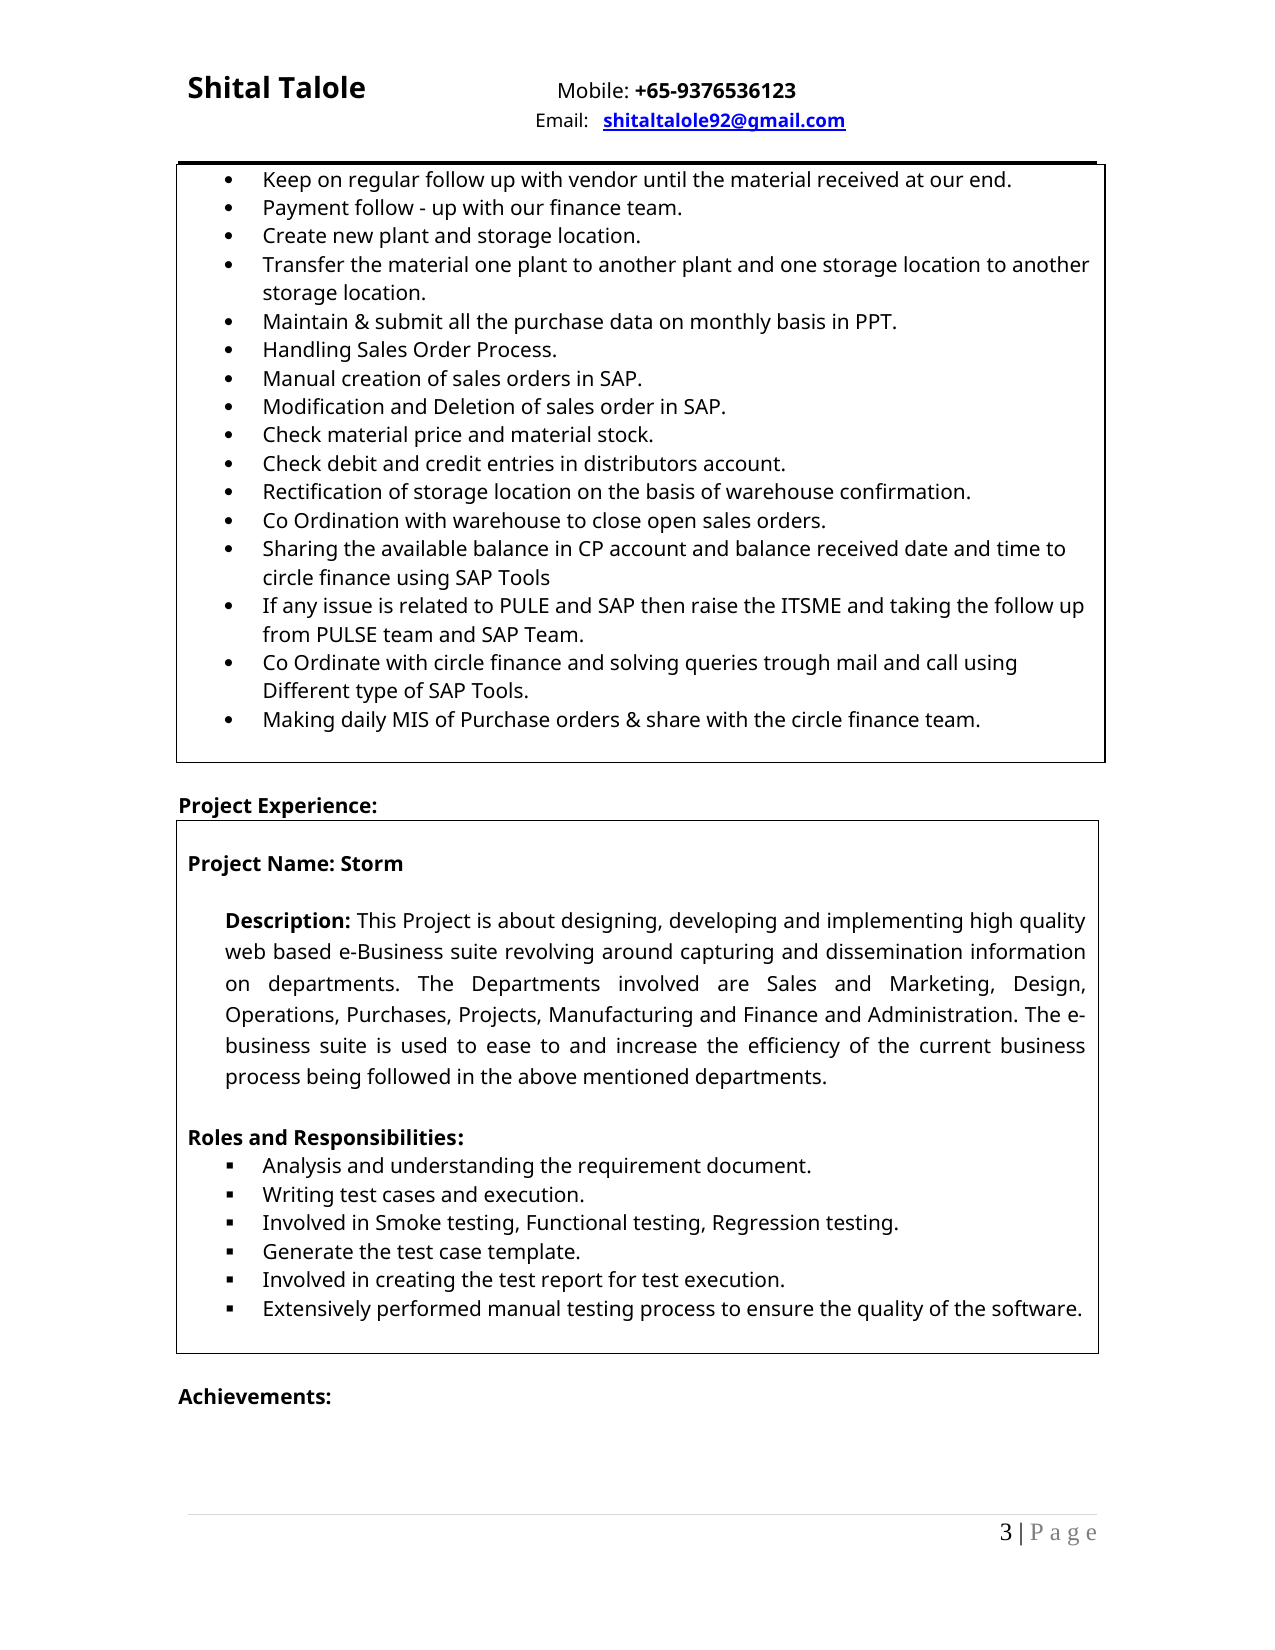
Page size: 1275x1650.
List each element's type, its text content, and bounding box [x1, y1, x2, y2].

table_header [177, 165, 1104, 762]
text Achievements: [178, 1382, 1097, 1411]
table_header Project Name: Storm Description: This Project is about designing, developing and implementing high quality web based e-Business suite revolving around capturing and dissemination information on departments. The Departments involved are Sales and Marketing, Design, Operations, Purchases, Projects, Manufacturing and Finance and Administration. The e-business suite is used to ease to and increase the efficiency of the current business process being followed in the above mentioned departments. Roles and Responsibilities: Analysis and understanding the requirement document. Writing test cases and execution. Involved in Smoke testing, Functional testing, Regression testing. Generate the test case template. Involved in creating the test report for test execution. Extensively performed manual testing process to ensure the quality of the software. [177, 821, 1098, 1353]
text Project Experience: [178, 791, 1097, 820]
